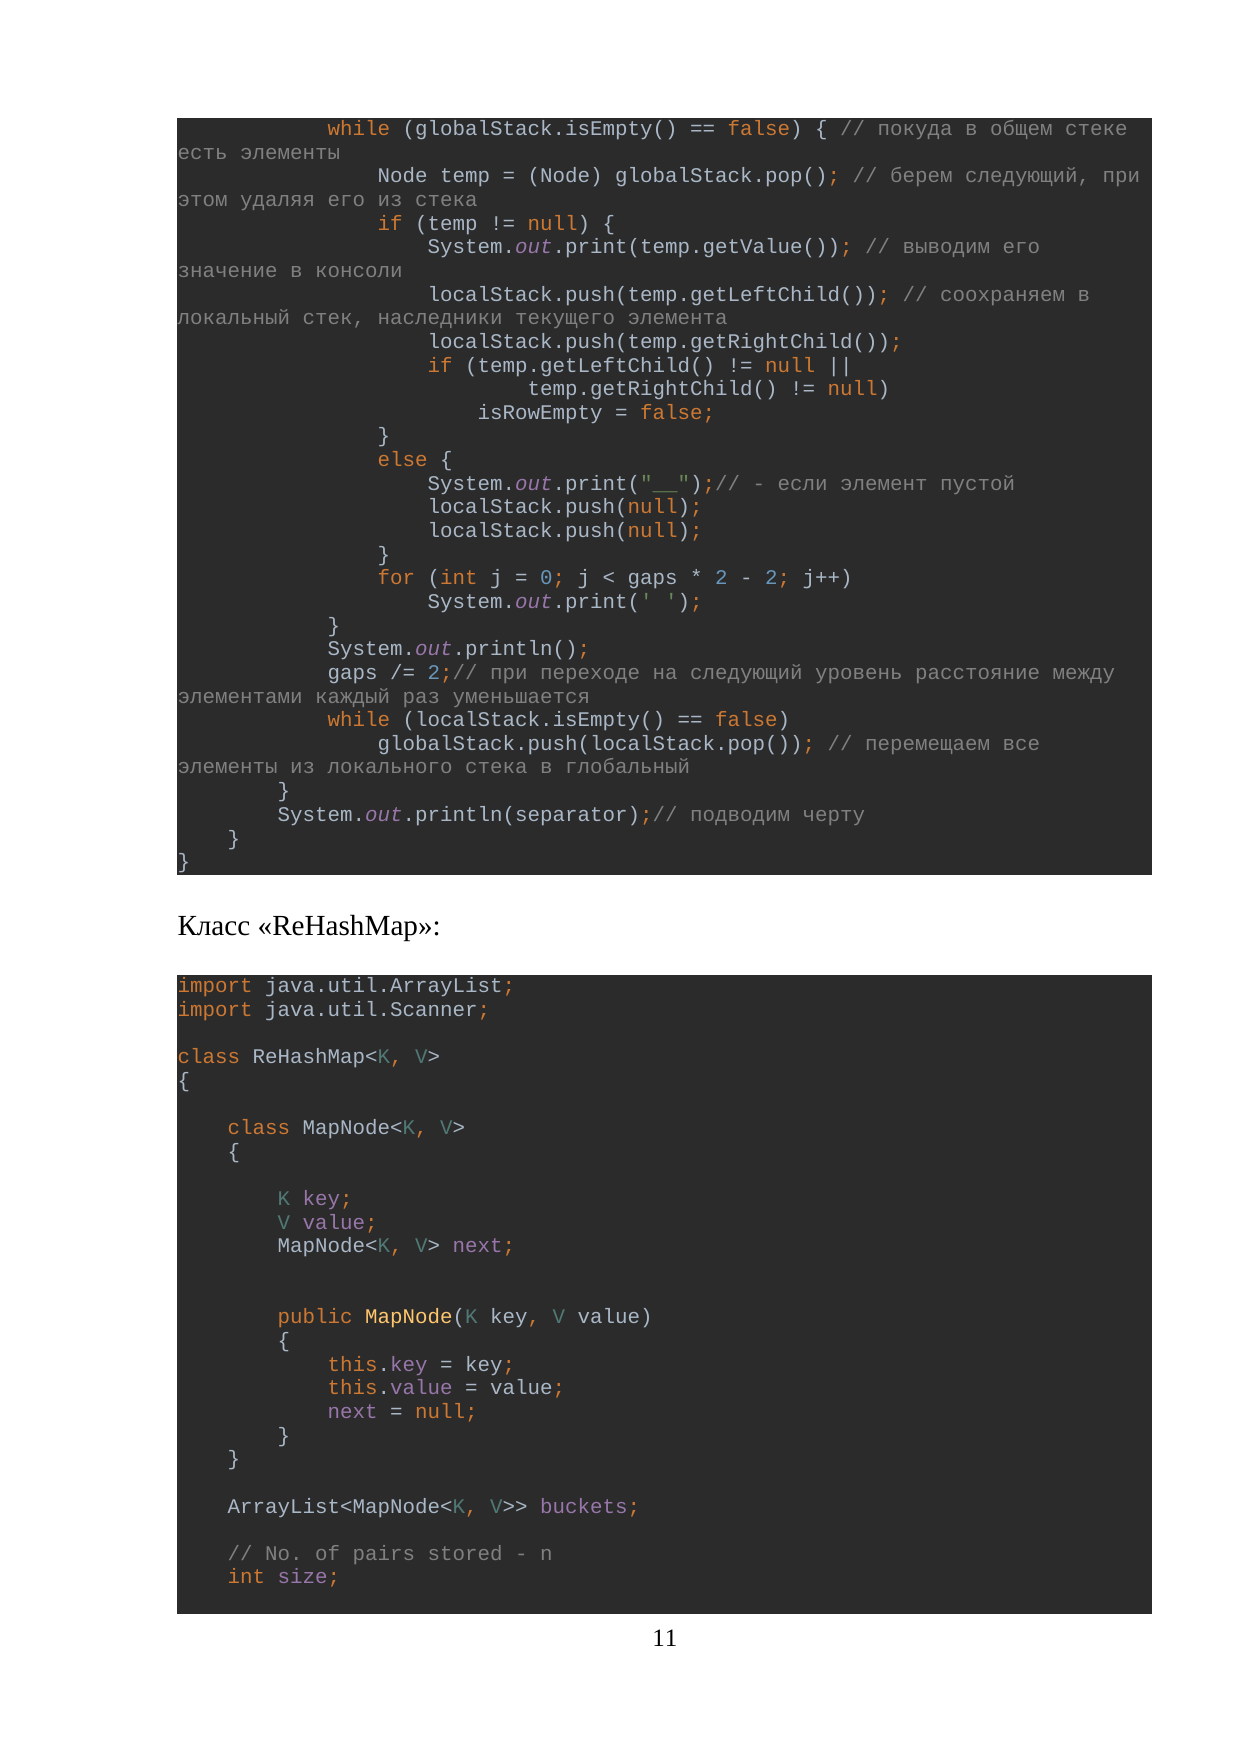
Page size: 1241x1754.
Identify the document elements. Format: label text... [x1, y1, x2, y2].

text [177, 118, 1152, 875]
text Класс «ReHashMap»: [177, 908, 1152, 942]
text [177, 975, 1152, 1614]
